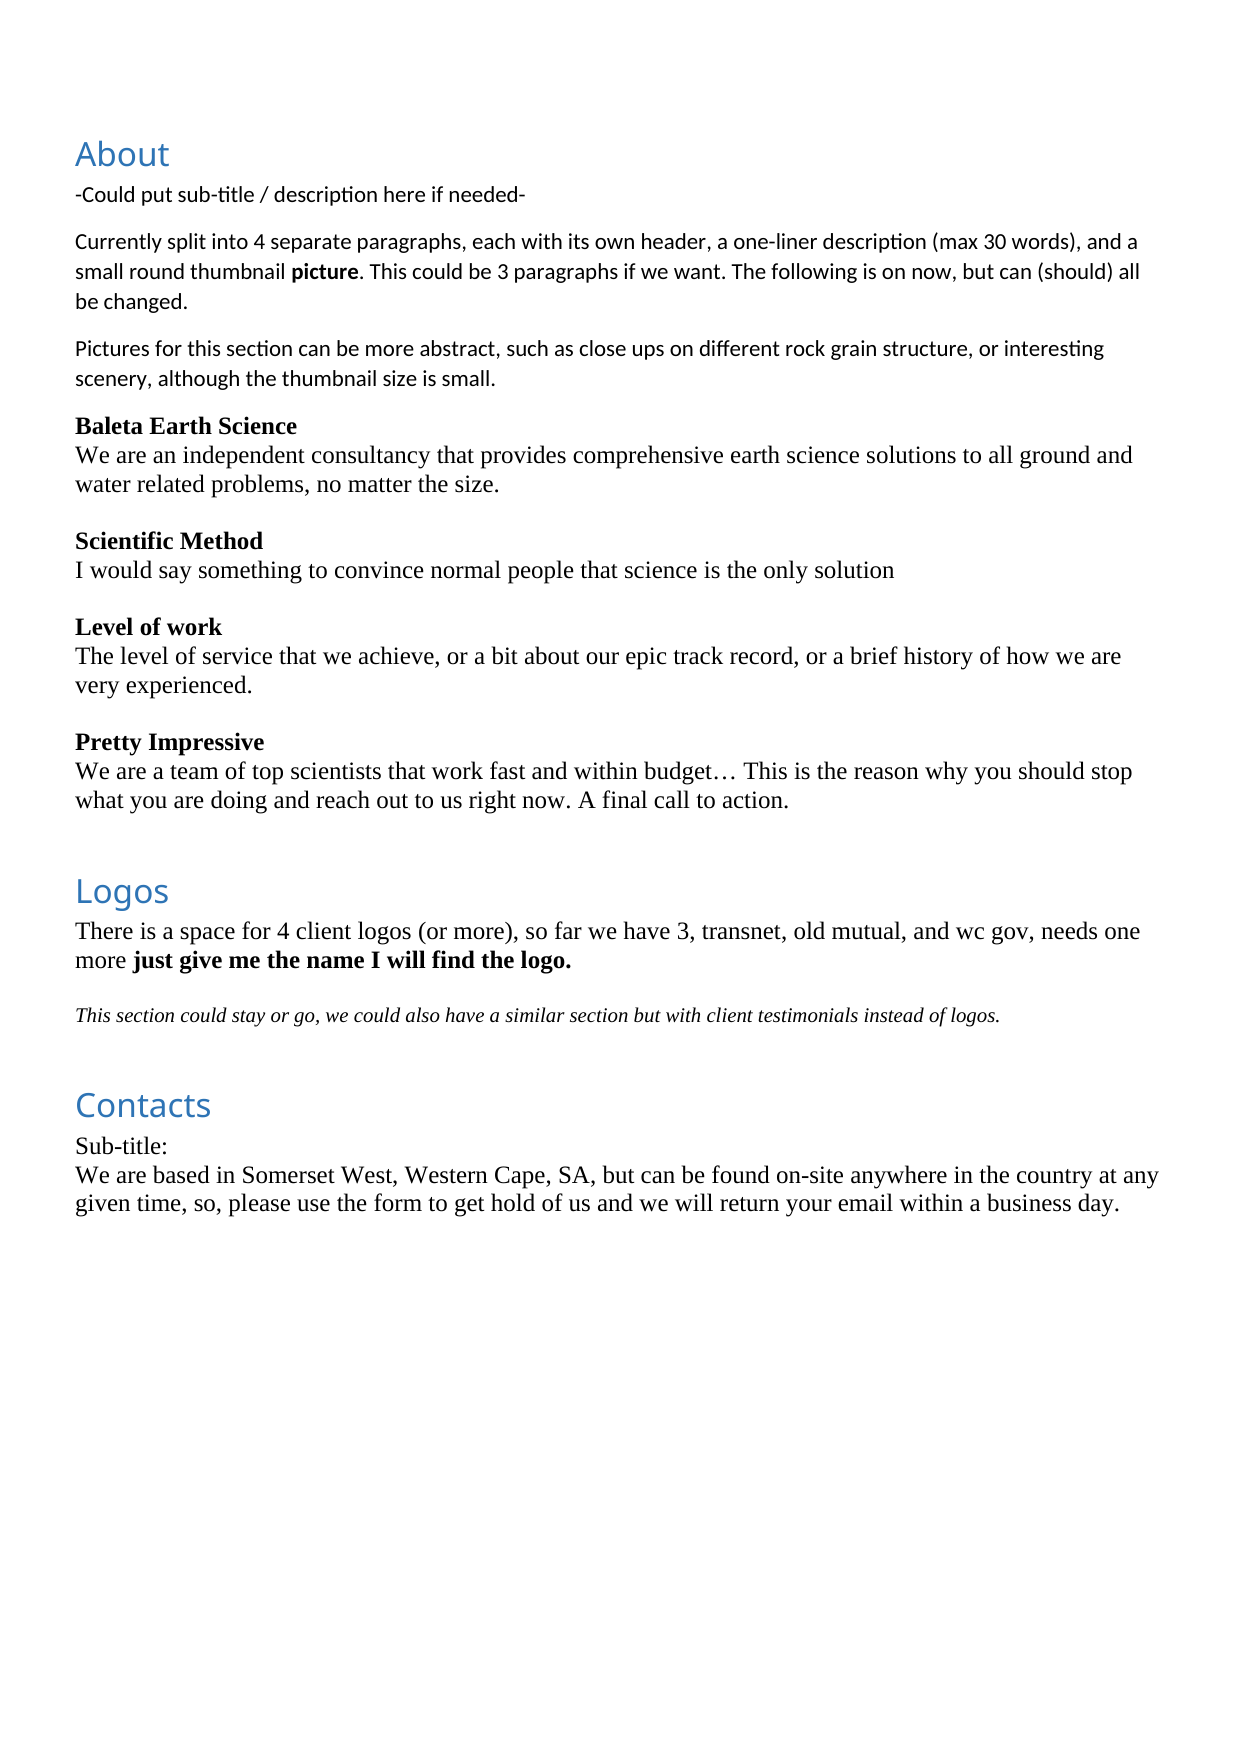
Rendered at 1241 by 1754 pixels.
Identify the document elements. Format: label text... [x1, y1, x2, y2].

text The level of service that we achieve, or a bit about our epic track record, or a brief history of how we are very experienced. [75, 641, 1165, 699]
subtitle Scientific Method [75, 526, 1165, 555]
text Pictures for this section can be more abstract, such as close ups on different rock grain structure, or interesting scenery, although the thumbnail size is small. [75, 334, 1165, 392]
subtitle Contacts [75, 1082, 1165, 1127]
subtitle Baleta Earth Science [75, 411, 1165, 440]
text There is a space for 4 client logos (or more), so far we have 3, transnet, old mutual, and wc gov, needs one more just give me the name I will find the logo. [75, 916, 1165, 974]
subtitle About [75, 131, 1165, 176]
text Sub-title: [75, 1131, 1165, 1160]
text Currently split into 4 separate paragraphs, each with its own header, a one-liner description (max 30 words), and a small round thumbnail picture. This could be 3 paragraphs if we want. The following is on now, but can (should) all be changed. [75, 227, 1165, 315]
text This section could stay or go, we could also have a similar section but with client testimonials instead of logos. [75, 1003, 1165, 1027]
subtitle Logos [75, 867, 1165, 913]
text We are a team of top scientists that work fast and within budget… This is the reason why you should stop what you are doing and reach out to us right now. A final call to action. [75, 756, 1165, 814]
subtitle Pretty Impressive [75, 727, 1165, 756]
text We are based in Somerset West, Western Cape, SA, but can be found on-site anywhere in the country at any given time, so, please use the form to get hold of us and we will return your email within a business day. [75, 1160, 1165, 1217]
text -Could put sub-title / description here if needed- [75, 180, 1165, 208]
text I would say something to convince normal people that science is the only solution [75, 555, 1165, 584]
subtitle Level of work [75, 612, 1165, 641]
text We are an independent consultancy that provides comprehensive earth science solutions to all ground and water related problems, no matter the size. [75, 440, 1165, 497]
